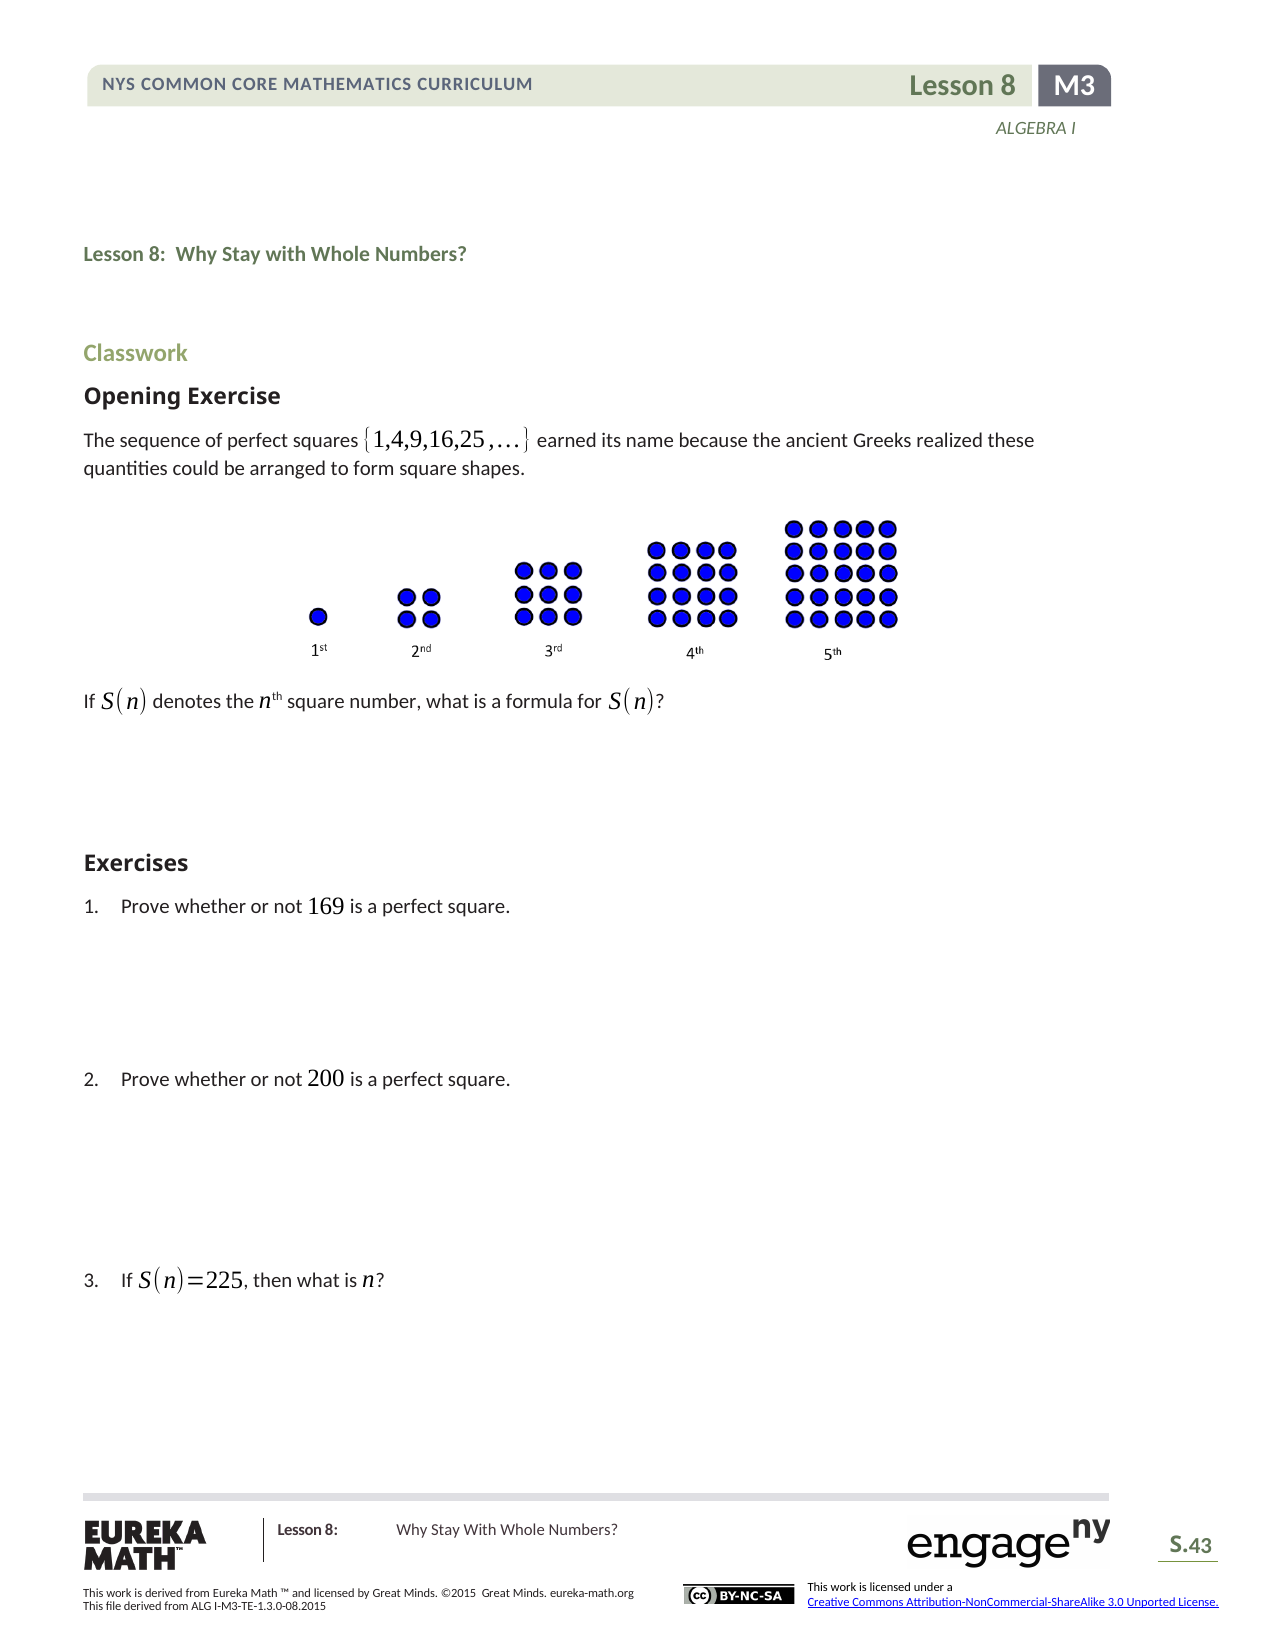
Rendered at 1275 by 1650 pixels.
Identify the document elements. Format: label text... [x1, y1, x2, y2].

picture [906, 1515, 1110, 1569]
text If , then what is ? [83, 1265, 1108, 1295]
text The sequence of perfect squares earned its name because the ancient Greeks realized these quantities could be arranged to form square shapes. [83, 425, 1108, 481]
text Classwork [83, 338, 1108, 367]
text Opening Exercise [83, 380, 1108, 411]
text If denotes the th square number, what is a formula for ? [83, 686, 1108, 716]
picture [681, 1584, 794, 1604]
picture [74, 1513, 209, 1574]
text Lesson 8: Why Stay with Whole Numbers? [83, 201, 1108, 272]
text Prove whether or not is a perfect square. [83, 1065, 1108, 1093]
text Prove whether or not is a perfect square. [83, 892, 1108, 920]
text Exercises [83, 847, 1108, 878]
